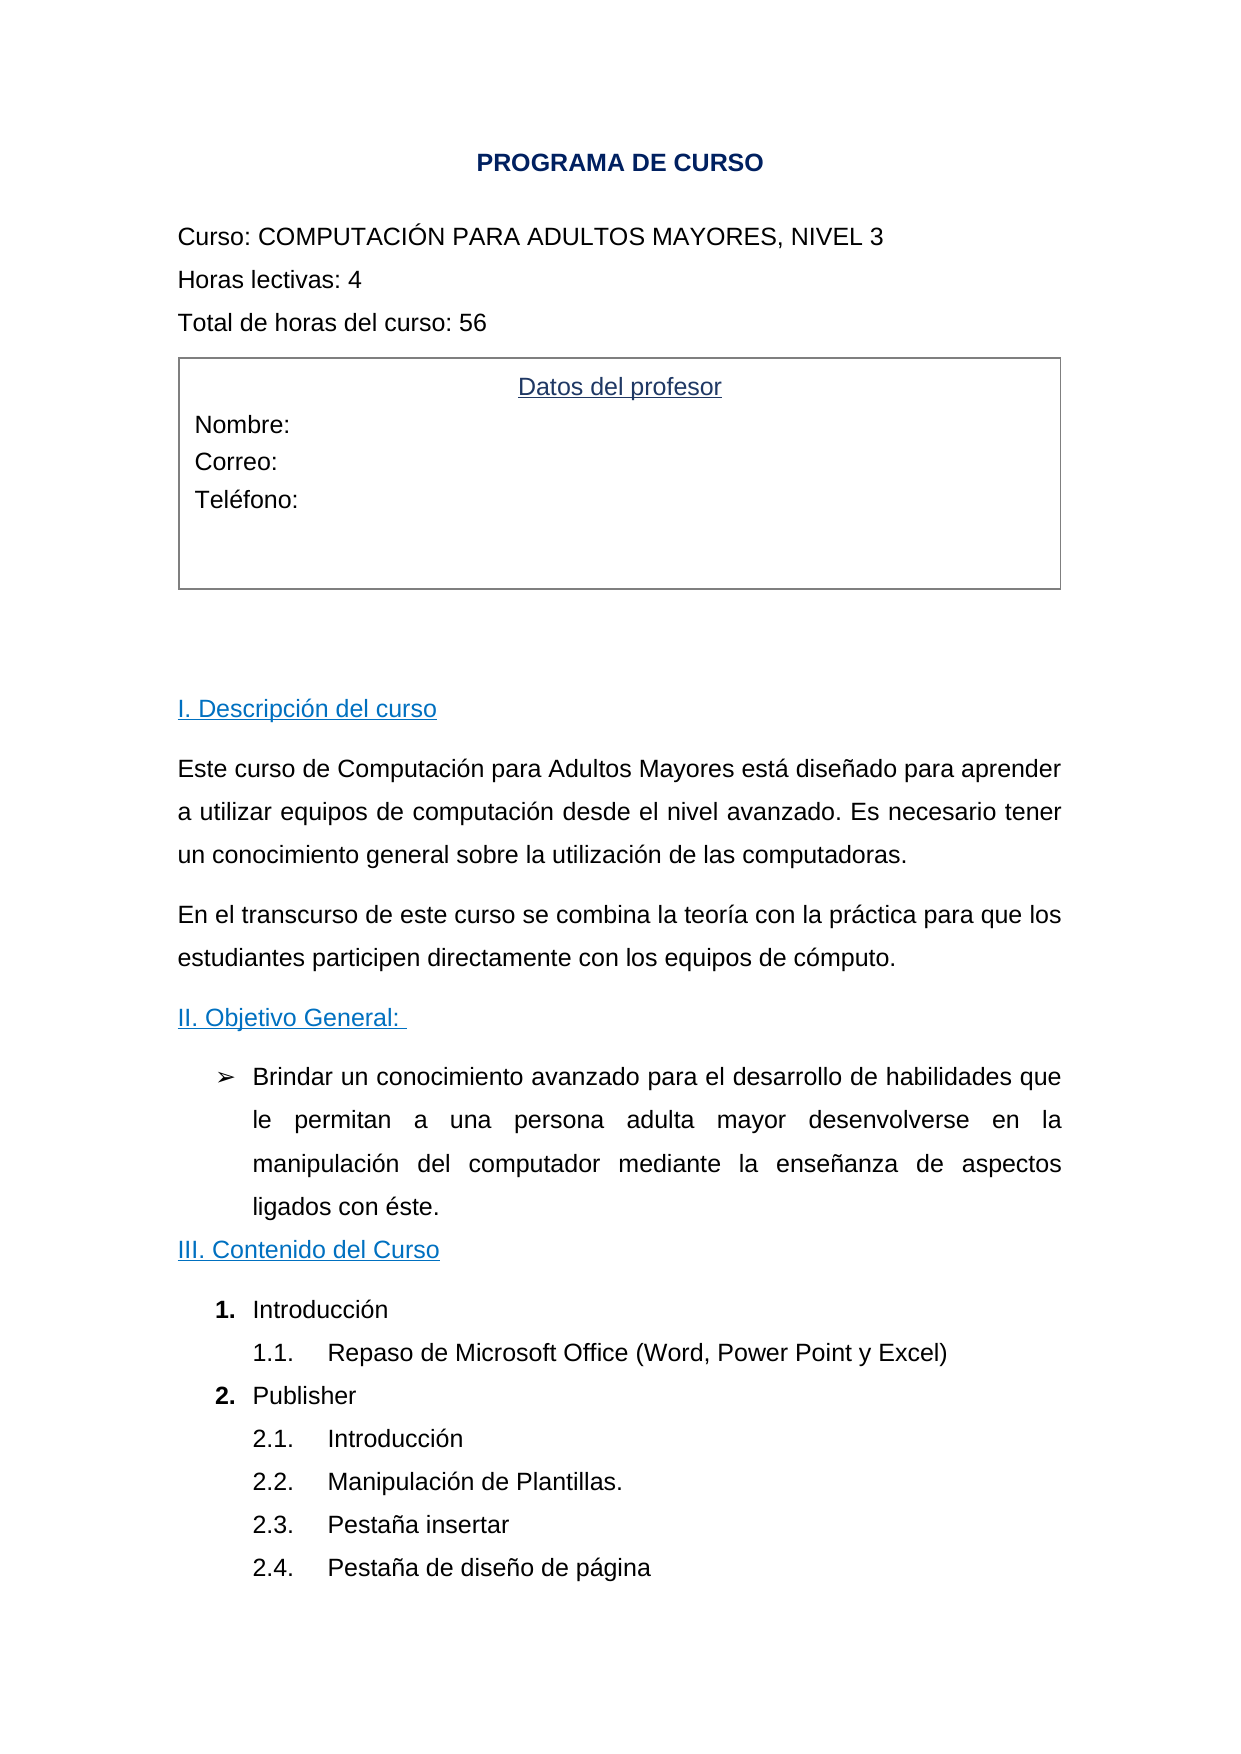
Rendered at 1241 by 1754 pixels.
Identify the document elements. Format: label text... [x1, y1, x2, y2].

list Pestaña insertar [252, 1510, 1063, 1539]
text I. Descripción del curso [177, 419, 1063, 722]
text En el transcurso de este curso se combina la teoría con la práctica para que los estudiantes participen directamente con los equipos de cómputo. [177, 899, 1063, 971]
text Curso: COMPUTACIÓN PARA ADULTOS MAYORES, NIVEL 3 [177, 222, 1063, 251]
text PROGRAMA DE CURSO [177, 148, 1063, 176]
text III. Contenido del Curso [177, 1235, 1063, 1263]
list Brindar un conocimiento avanzado para el desarrollo de habilidades que le permitan a una persona adulta mayor desenvolverse en la manipulación del computador mediante la enseñanza de aspectos ligados con éste. [215, 1062, 1063, 1220]
list Repaso de Microsoft Office (Word, Power Point y Excel) [252, 1338, 1063, 1366]
list Manipulación de Plantillas. [252, 1467, 1063, 1496]
text Horas lectivas: 4 [177, 265, 1063, 294]
list Introducción [215, 1294, 1063, 1323]
list Publisher [215, 1381, 1063, 1409]
text II. Objetivo General: [177, 1002, 1063, 1031]
list Pestaña de diseño de página [252, 1553, 1063, 1582]
text Total de horas del curso: 56 [177, 308, 1063, 337]
text Este curso de Computación para Adultos Mayores está diseñado para aprender a utilizar equipos de computación desde el nivel avanzado. Es necesario tener un conocimiento general sobre la utilización de las computadoras. [177, 753, 1063, 868]
list Introducción [252, 1424, 1063, 1453]
